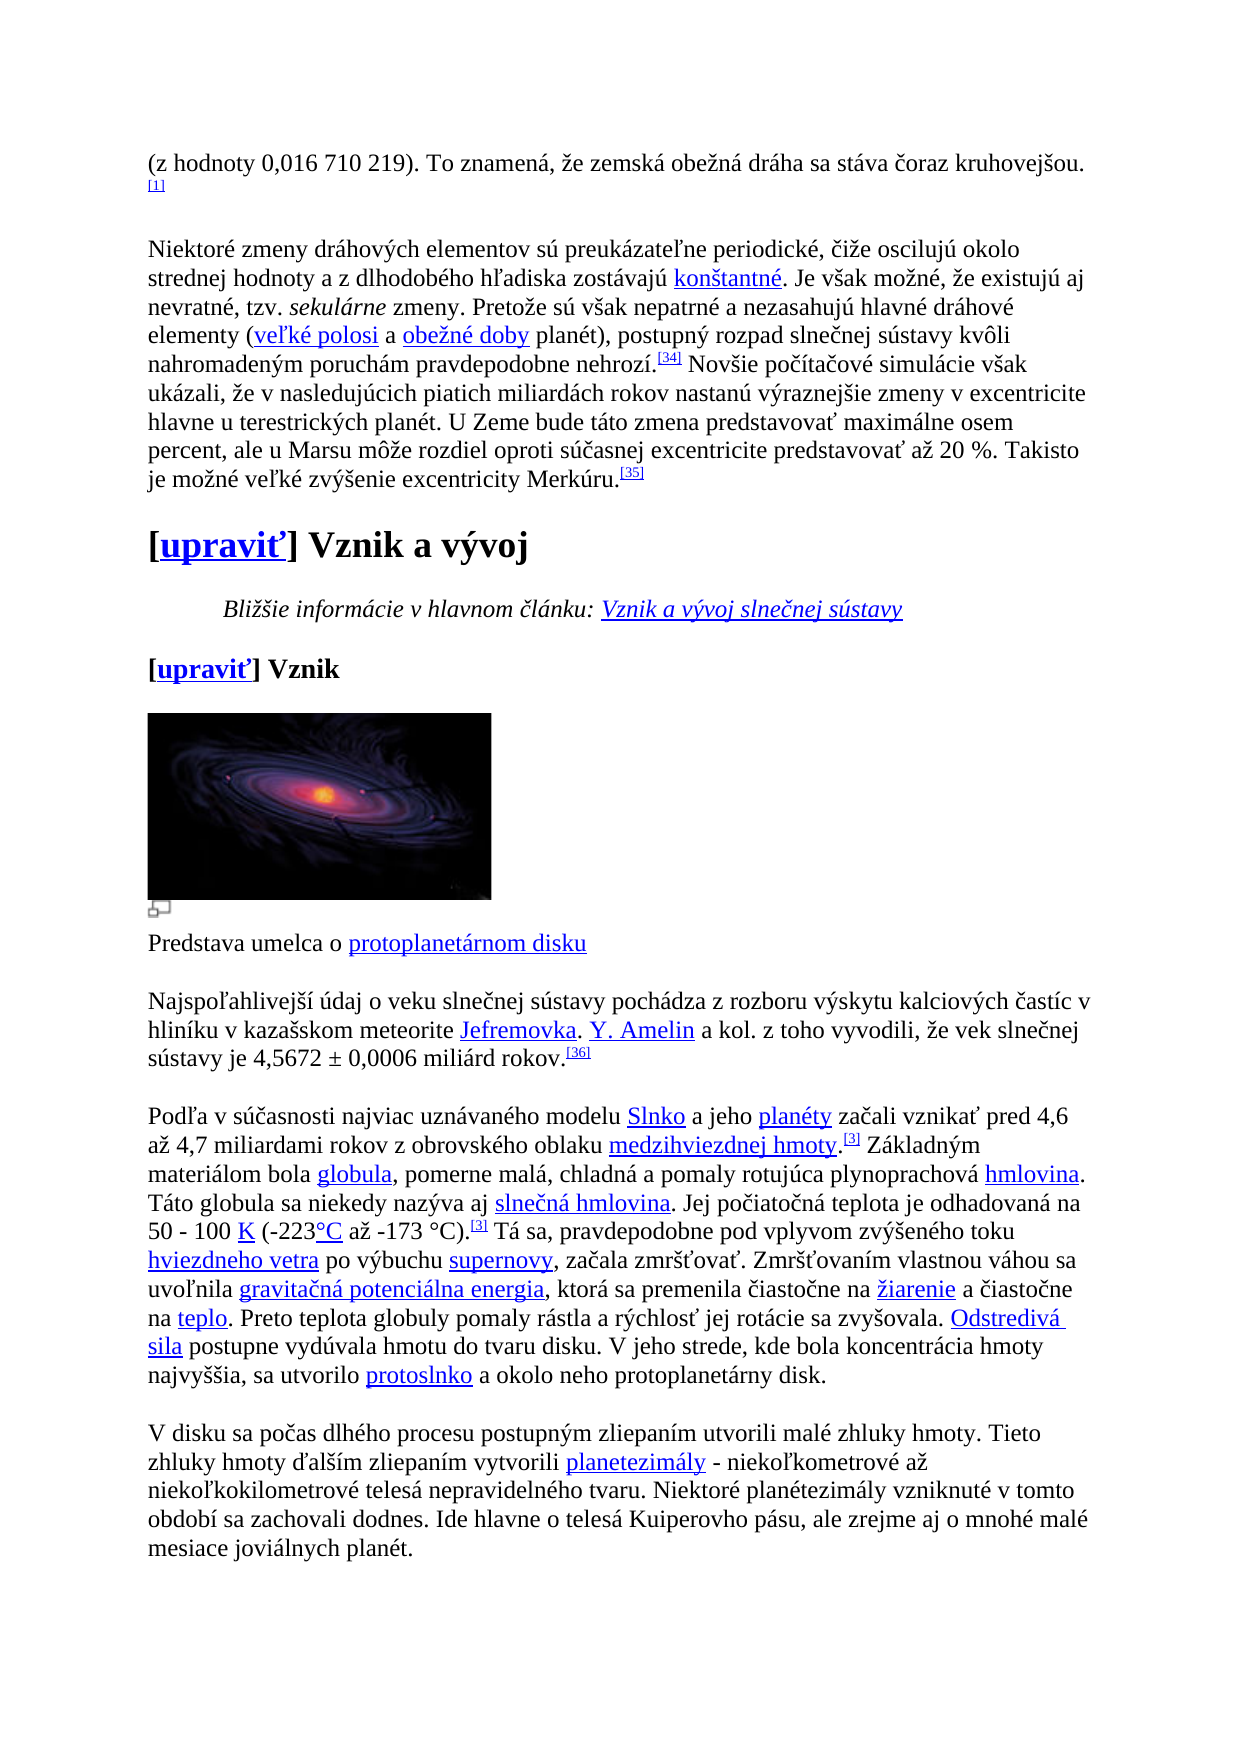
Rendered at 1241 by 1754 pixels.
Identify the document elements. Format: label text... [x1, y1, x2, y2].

text V disku sa počas dlhého procesu postupným zliepaním utvorili malé zhluky hmoty. Tieto zhluky hmoty ďalším zliepaním vytvorili planetezimály - niekoľkometrové až niekoľkokilometrové telesá nepravidelného tvaru. Niektoré planétezimály vzniknuté v tomto období sa zachovali dodnes. Ide hlavne o telesá Kuiperovho pásu, ale zrejme aj o mnohé malé mesiace joviálnych planét. [148, 1418, 1093, 1562]
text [148, 148, 1093, 205]
picture [147, 713, 492, 918]
text Predstava umelca o protoplanetárnom disku [148, 928, 1093, 957]
text Najspoľahlivejší údaj o veku slnečnej sústavy pochádza z rozboru výskytu kalciových častíc v hliníku v kazašskom meteorite Jefremovka. Y. Amelin a kol. z toho vyvodili, že vek slnečnej sústavy je 4,5672 ± 0,0006 miliárd rokov.[36] [148, 986, 1093, 1072]
text Niektoré zmeny dráhových elementov sú preukázateľne periodické, čiže oscilujú okolo strednej hodnoty a z dlhodobého hľadiska zostávajú konštantné. Je však možné, že existujú aj nevratné, tzv. sekulárne zmeny. Pretože sú však nepatrné a nezasahujú hlavné dráhové elementy (veľké polosi a obežné doby planét), postupný rozpad slnečnej sústavy kvôli nahromadeným poruchám pravdepodobne nehrozí.[34] Novšie počítačové simulácie však ukázali, že v nasledujúcich piatich miliardách rokov nastanú výraznejšie zmeny v excentricite hlavne u terestrických planét. U Zeme bude táto zmena predstavovať maximálne osem percent, ale u Marsu môže rozdiel oproti súčasnej excentricite predstavovať až 20 %. Takisto je možné veľké zvýšenie excentricity Merkúru.[35] [148, 234, 1093, 493]
text [upraviť] Vznik a vývoj [148, 522, 1093, 565]
text Bližšie informácie v hlavnom článku: Vznik a vývoj slnečnej sústavy [223, 594, 1093, 623]
text Podľa v súčasnosti najviac uznávaného modelu Slnko a jeho planéty začali vznikať pred 4,6 až 4,7 miliardami rokov z obrovského oblaku medzihviezdnej hmoty.[3] Základným materiálom bola globula, pomerne malá, chladná a pomaly rotujúca plynoprachová hmlovina. Táto globula sa niekedy nazýva aj slnečná hmlovina. Jej počiatočná teplota je odhadovaná na 50 - 100 K (-223°C až -173 °C).[3] Tá sa, pravdepodobne pod vplyvom zvýšeného toku hviezdneho vetra po výbuchu supernovy, začala zmršťovať. Zmršťovaním vlastnou váhou sa uvoľnila gravitačná potenciálna energia, ktorá sa premenila čiastočne na žiarenie a čiastočne na teplo. Preto teplota globuly pomaly rástla a rýchlosť jej rotácie sa zvyšovala. Odstredivá sila postupne vydúvala hmotu do tvaru disku. V jeho strede, kde bola koncentrácia hmoty najvyššia, sa utvorilo protoslnko a okolo neho protoplanetárny disk. [148, 1101, 1093, 1389]
text [upraviť] Vznik [148, 652, 1093, 685]
